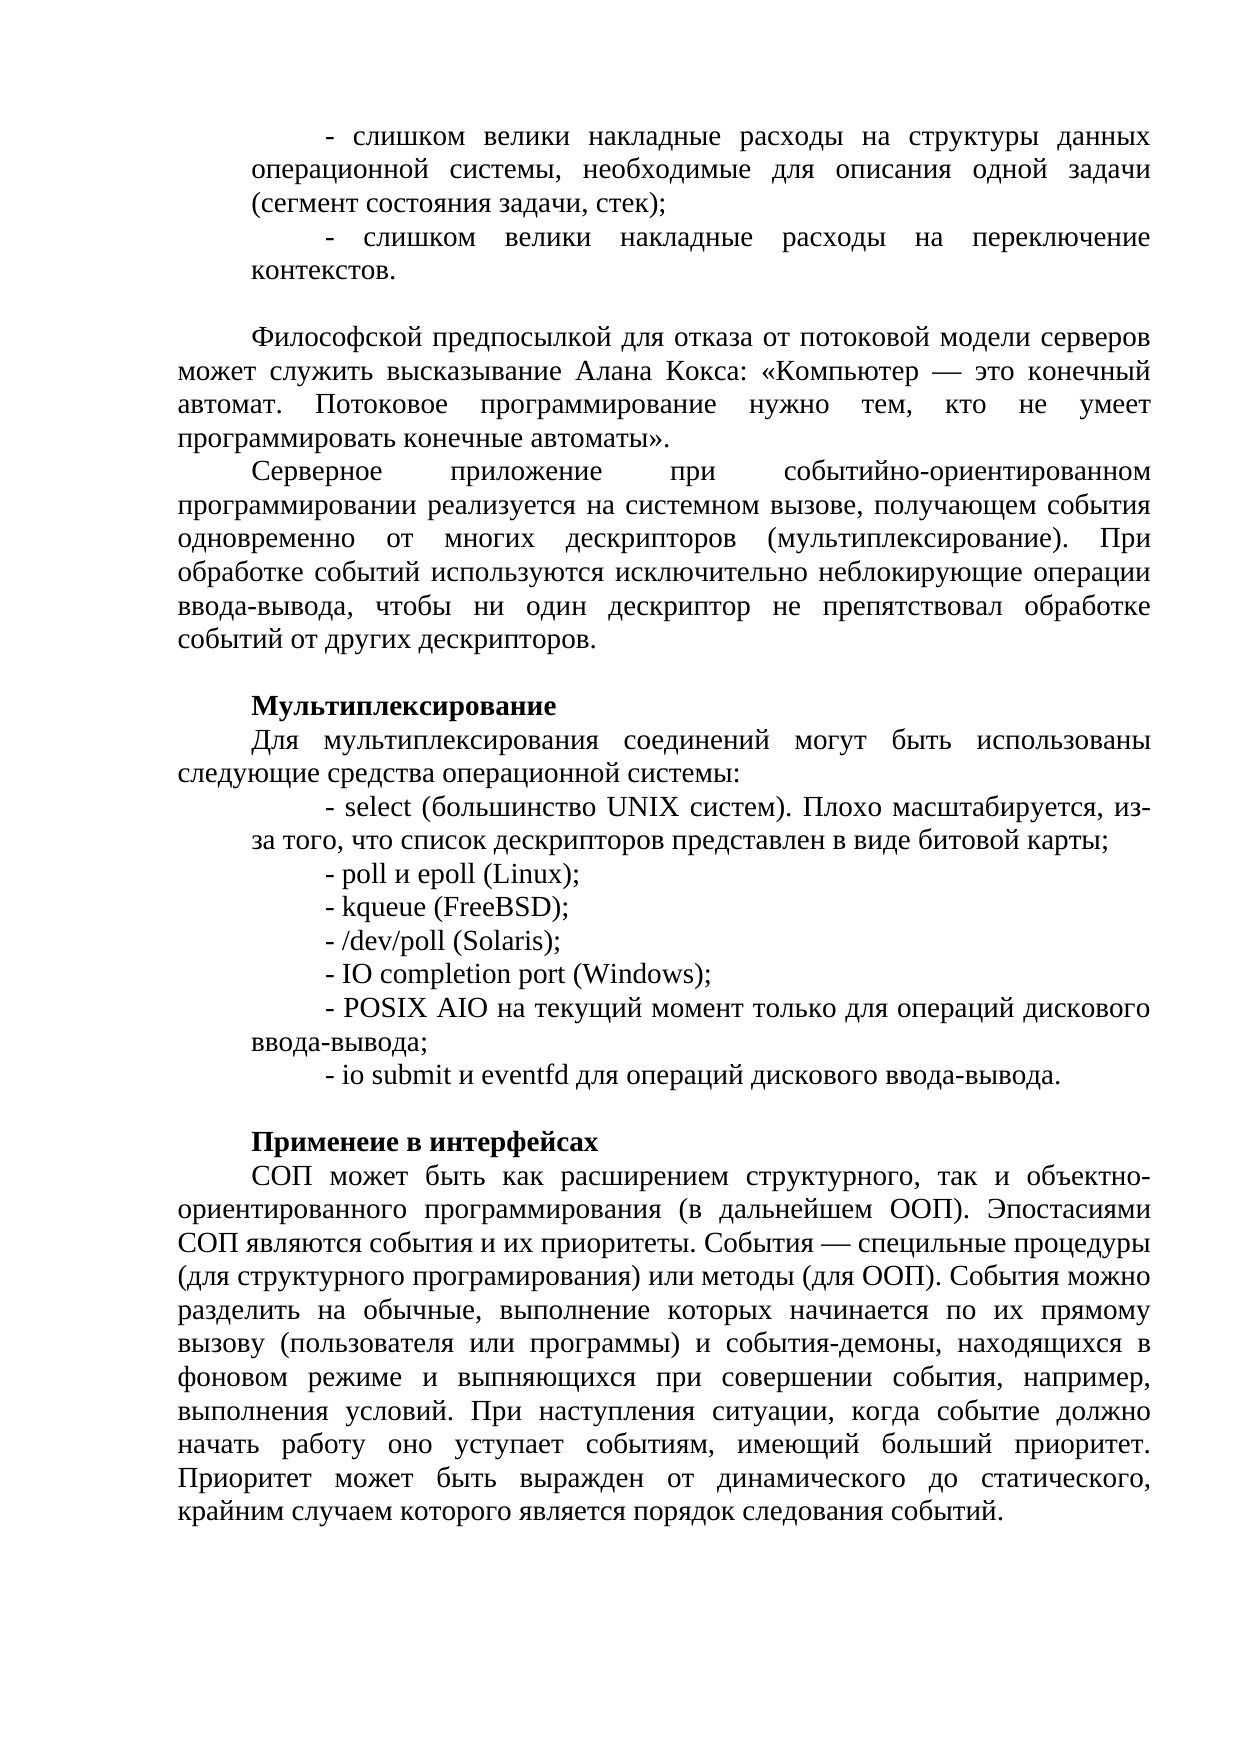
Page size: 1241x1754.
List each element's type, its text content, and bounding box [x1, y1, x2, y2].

text - io submit и eventfd для операций дискового ввода-вывода. [251, 1057, 1152, 1091]
text Применеие в интерфейсах [177, 1124, 1152, 1158]
text Философской предпосылкой для отказа от потоковой модели серверов может служить высказывание Алана Кокса: «Компьютер — это конечный автомат. Потоковое программирование нужно тем, кто не умеет программировать конечные автоматы». [177, 319, 1152, 453]
text - kqueue (FreeBSD); [251, 889, 1152, 923]
text СОП может быть как расширением структурного, так и объектно-ориентированного программирования (в дальнейшем ООП). Эпостасиями СОП являются cобытия и их приоритеты. События — специльные процедуры (для структурного програмирования) или методы (для ООП). События можно разделить на обычные, выполнение которых начинается по их прямому вызову (пользователя или программы) и события-демоны, находящихся в фоновом режиме и выпняющихся при совершении события, например, выполнения условий. При наступления ситуации, когда событие должно начать работу оно уступает событиям, имеющий больший приоритет. Приоритет может быть выражден от динамического до статического, крайним случаем которого является порядок следования событий. [177, 1158, 1152, 1527]
text - poll и epoll (Linux); [251, 856, 1152, 889]
text - IO completion port (Windows); [251, 957, 1152, 990]
text Мультиплексирование [177, 688, 1152, 722]
text - /dev/poll (Solaris); [251, 923, 1152, 957]
text Для мультиплексирования соединений могут быть использованы следующие средства операционной системы: [177, 722, 1152, 789]
text - слишком велики накладные расходы на переключение контекстов. [251, 219, 1152, 286]
text - select (большинство UNIX систем). Плохо масштабируется, из-за того, что список дескрипторов представлен в виде битовой карты; [251, 789, 1152, 856]
text Серверное приложение при событийно-ориентированном программировании реализуется на системном вызове, получающем события одновременно от многих дескрипторов (мультиплексирование). При обработке событий используются исключительно неблокирующие операции ввода-вывода, чтобы ни один дескриптор не препятствовал обработке событий от других дескрипторов. [177, 453, 1152, 655]
text - POSIX AIO на текущий момент только для операций дискового ввода-вывода; [251, 990, 1152, 1057]
text - слишком велики накладные расходы на структуры данных операционной системы, необходимые для описания одной задачи (сегмент состояния задачи, стек); [251, 118, 1152, 219]
